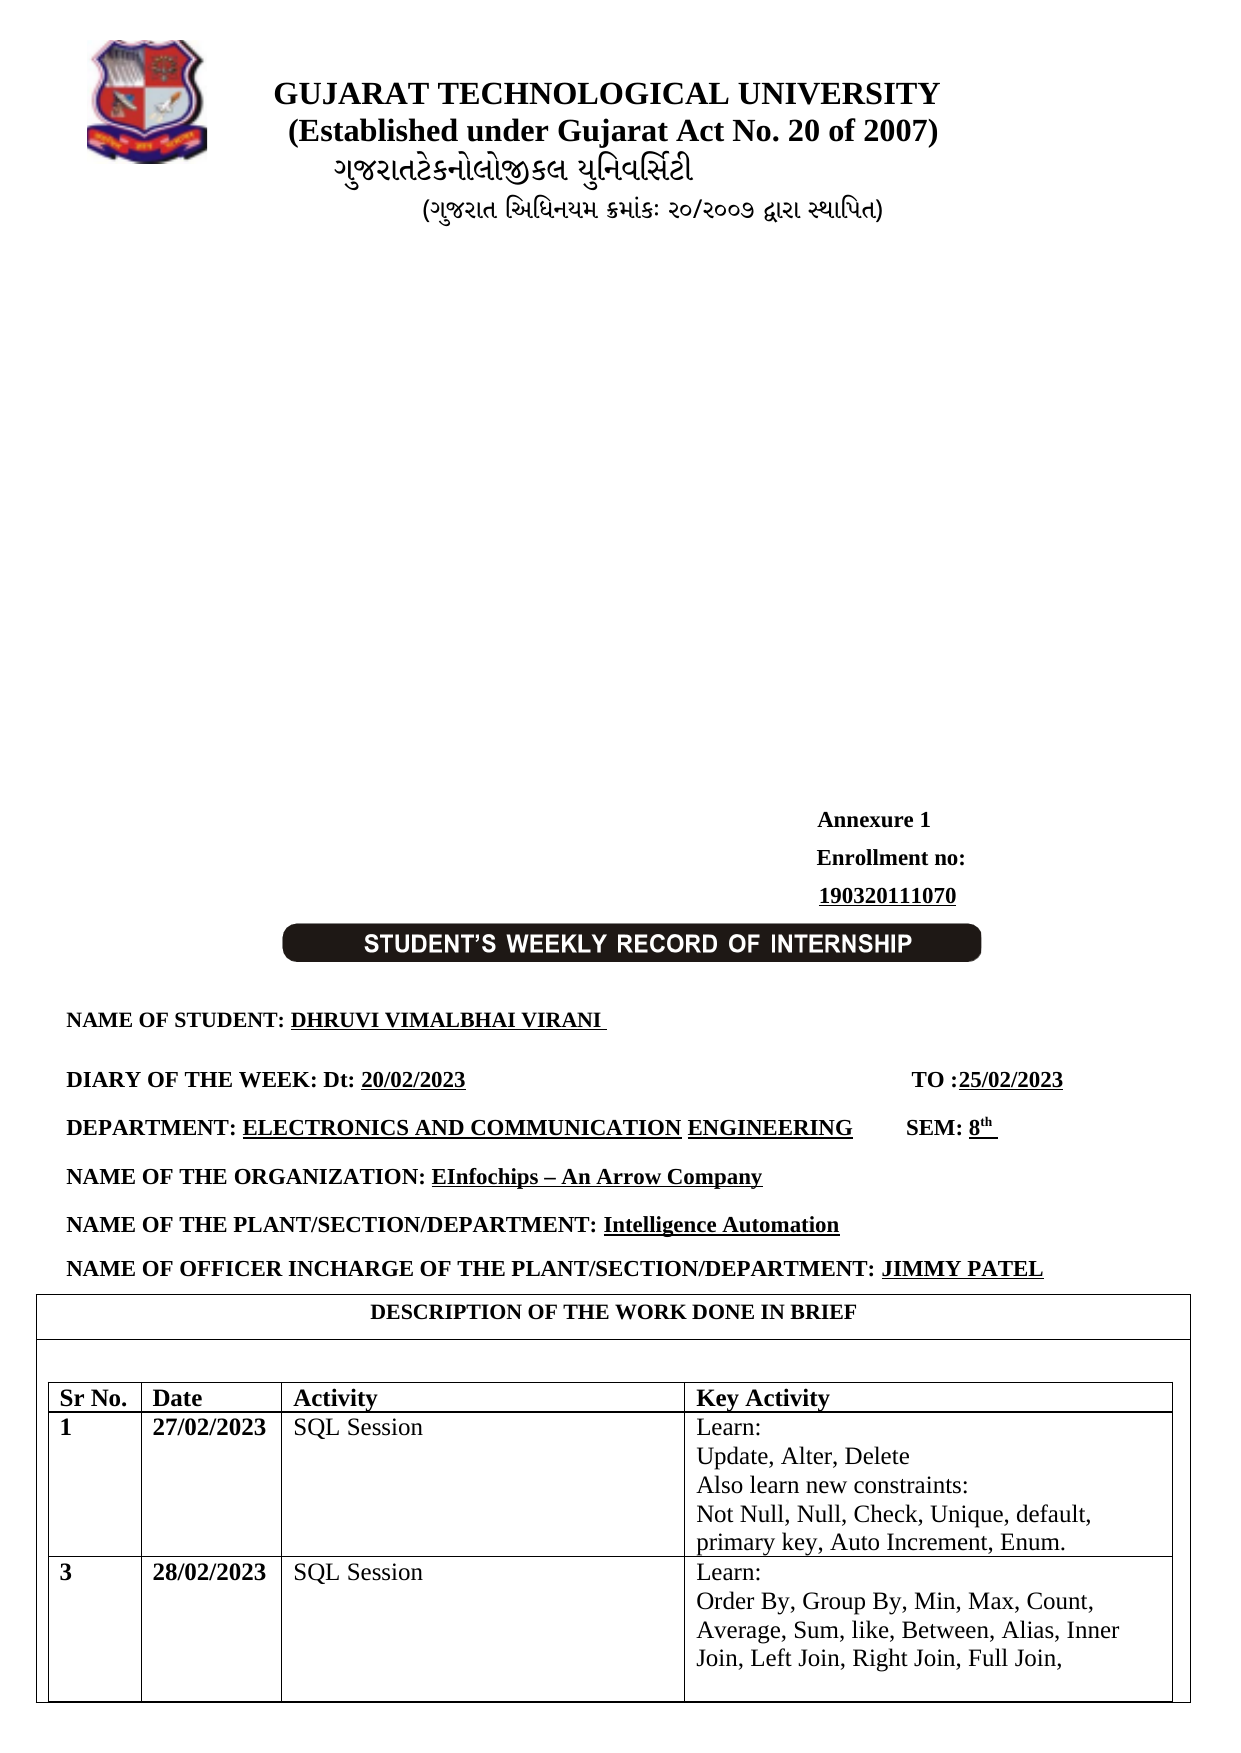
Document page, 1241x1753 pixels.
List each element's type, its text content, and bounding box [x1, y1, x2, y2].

text NAME OF THE ORGANIZATION: EInfochips – An Arrow Company [66, 1163, 1190, 1189]
table_header DESCRIPTION OF THE WORK DONE IN BRIEF [37, 1295, 1190, 1339]
text DEPARTMENT: ELECTRONICS AND COMMUNICATION ENGINEERING SEM: 8th [66, 1114, 1190, 1141]
text NAME OF STUDENT: DHRUVI VIMALBHAI VIRANI [66, 1007, 1190, 1032]
text NAME OF THE PLANT/SECTION/DEPARTMENT: Intelligence Automation [66, 1212, 1177, 1238]
text Enrollment no: [0, 844, 966, 871]
text DIARY OF THE WEEK: Dt: 20/02/2023 TO :25/02/2023 [66, 1066, 1190, 1092]
table_cell [37, 1340, 1190, 1702]
text NAME OF OFFICER INCHARGE OF THE PLANT/SECTION/DEPARTMENT: JIMMY PATEL [36, 1255, 1191, 1281]
picture [87, 40, 208, 164]
text Annexure 1 [0, 806, 931, 833]
text 190320111070 [750, 882, 966, 908]
picture [282, 923, 982, 974]
